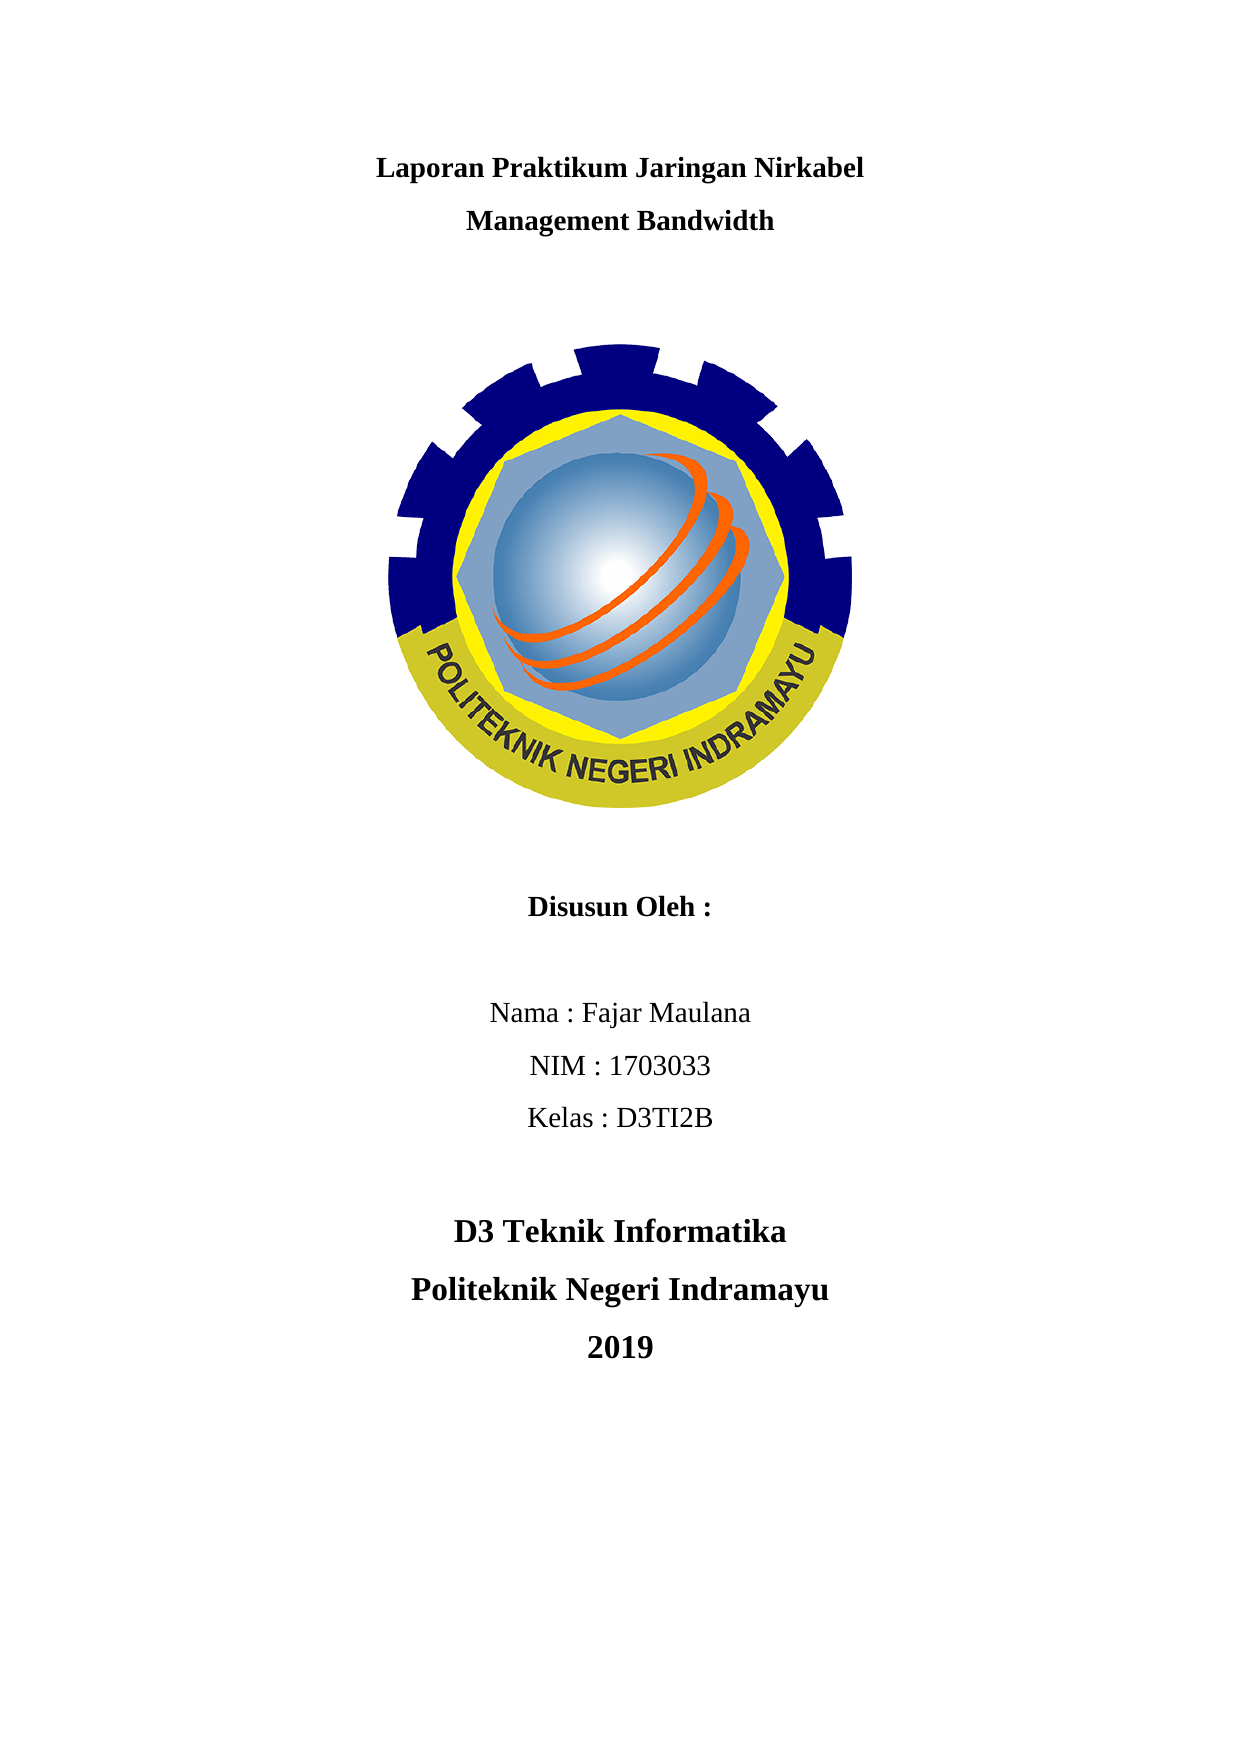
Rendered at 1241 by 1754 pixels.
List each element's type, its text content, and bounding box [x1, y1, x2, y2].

text Nama : Fajar Maulana [150, 995, 1090, 1028]
text NIM : 1703033 [150, 1048, 1090, 1081]
text 2019 [150, 1327, 1090, 1366]
text Kelas : D3TI2B [150, 1101, 1090, 1134]
text Disusun Oleh : [150, 889, 1090, 923]
picture [388, 344, 852, 808]
text Management Bandwidth [150, 203, 1090, 236]
text Laporan Praktikum Jaringan Nirkabel [150, 150, 1090, 183]
text D3 Teknik Informatika [150, 1211, 1090, 1250]
text Politeknik Negeri Indramayu [150, 1269, 1090, 1308]
